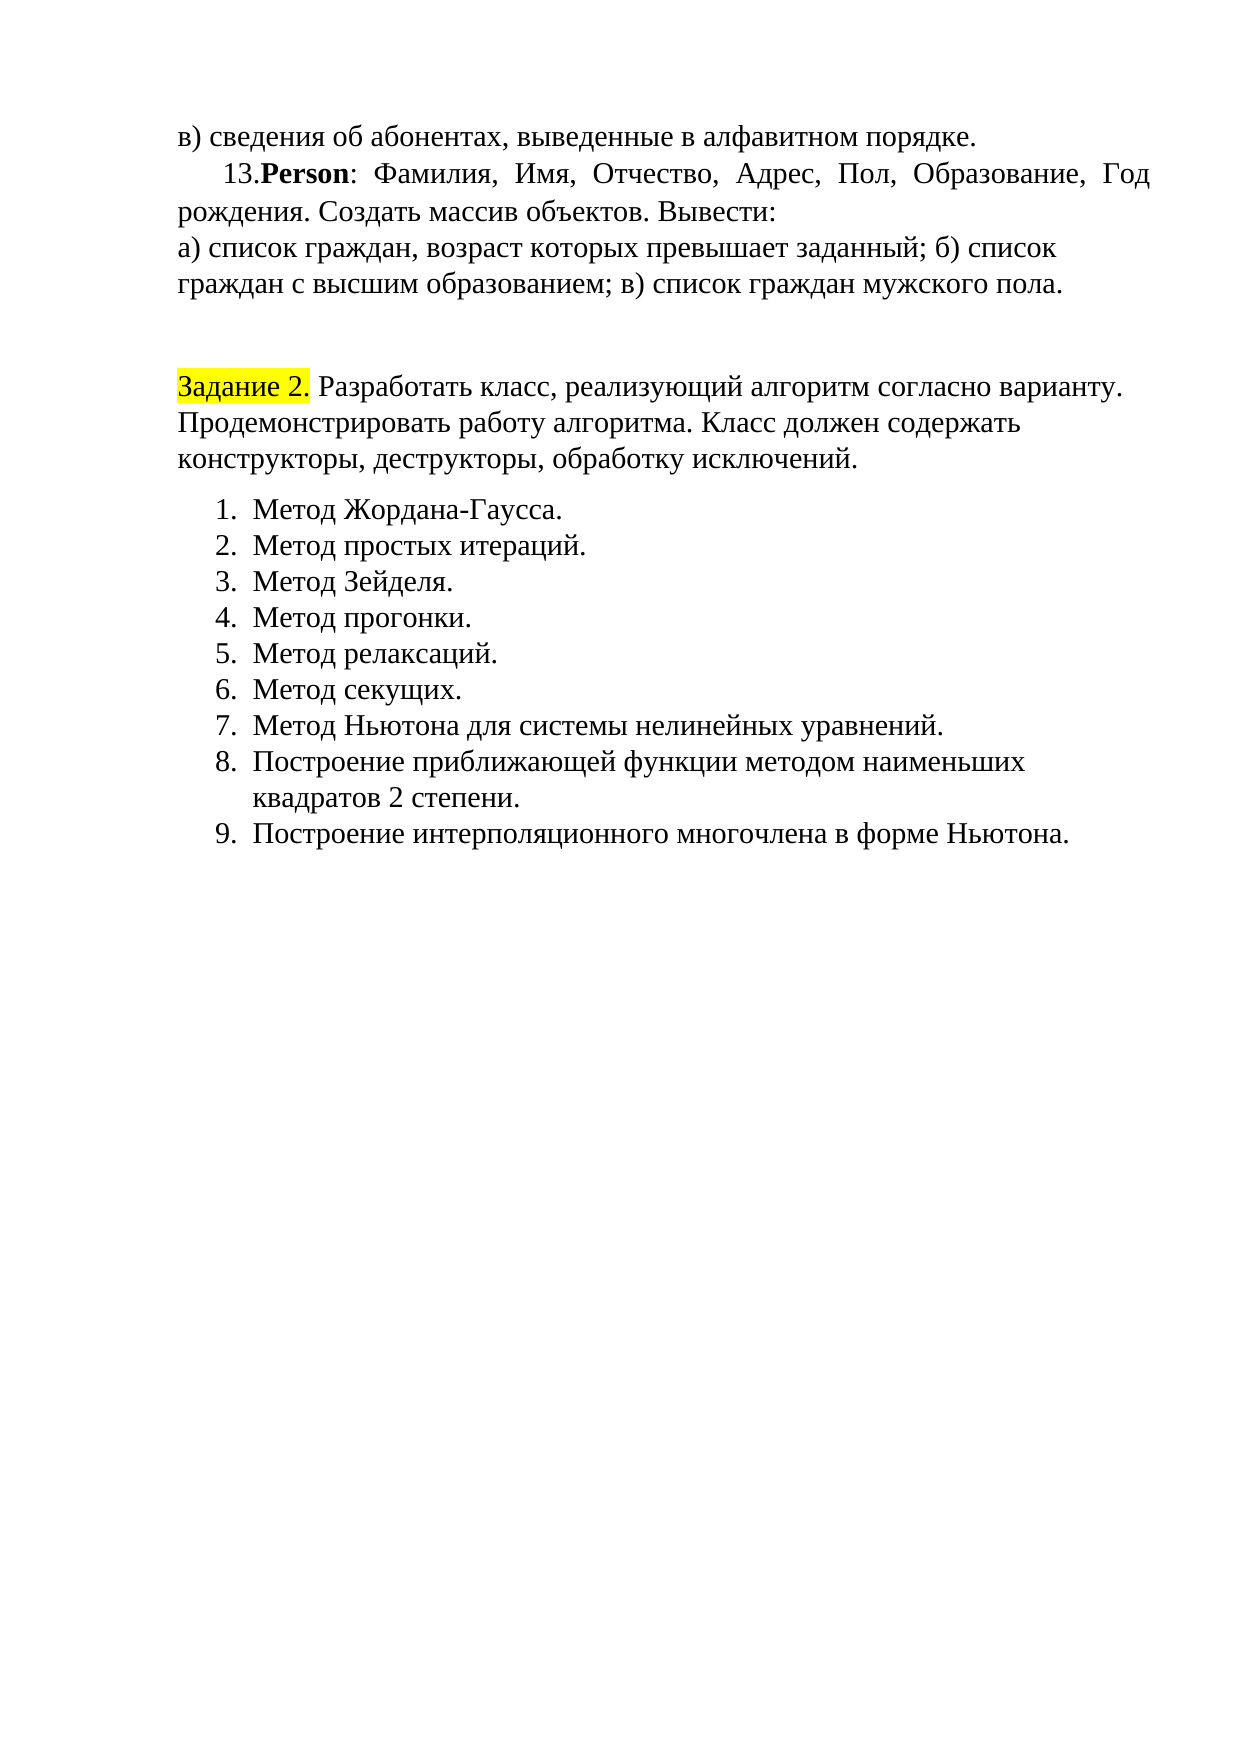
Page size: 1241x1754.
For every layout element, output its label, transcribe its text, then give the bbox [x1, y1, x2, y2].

text 13.Person: Фамилия, Имя, Отчество, Адрес, Пол, Образование, Год рождения. Создать массив объектов. Вывести: [177, 153, 1152, 228]
text а) список граждан, возраст которых превышает заданный; б) список граждан с высшим образованием; в) список граждан мужского пола. [177, 228, 1152, 300]
text в) сведения об абонентах, выведенные в алфавитном порядке. [177, 118, 1152, 153]
list Метод прогонки. [215, 598, 1152, 634]
list Построение интерполяционного многочлена в форме Ньютона. [215, 814, 1152, 850]
list Метод Зейделя. [215, 562, 1152, 598]
list Метод Ньютона для системы нелинейных уравнений. [215, 706, 1152, 742]
list Метод секущих. [215, 670, 1152, 706]
text Задание 2. Разработать класс, реализующий алгоритм согласно варианту. Продемонстрировать работу алгоритма. Класс должен содержать конструкторы, деструкторы, обработку исключений. [177, 367, 1152, 475]
list Построение приближающей функции методом наименьших квадратов 2 степени. [215, 742, 1152, 814]
list Метод релаксаций. [215, 634, 1152, 670]
list Метод Жордана-Гаусса. [215, 490, 1152, 526]
list Метод простых итераций. [215, 526, 1152, 562]
